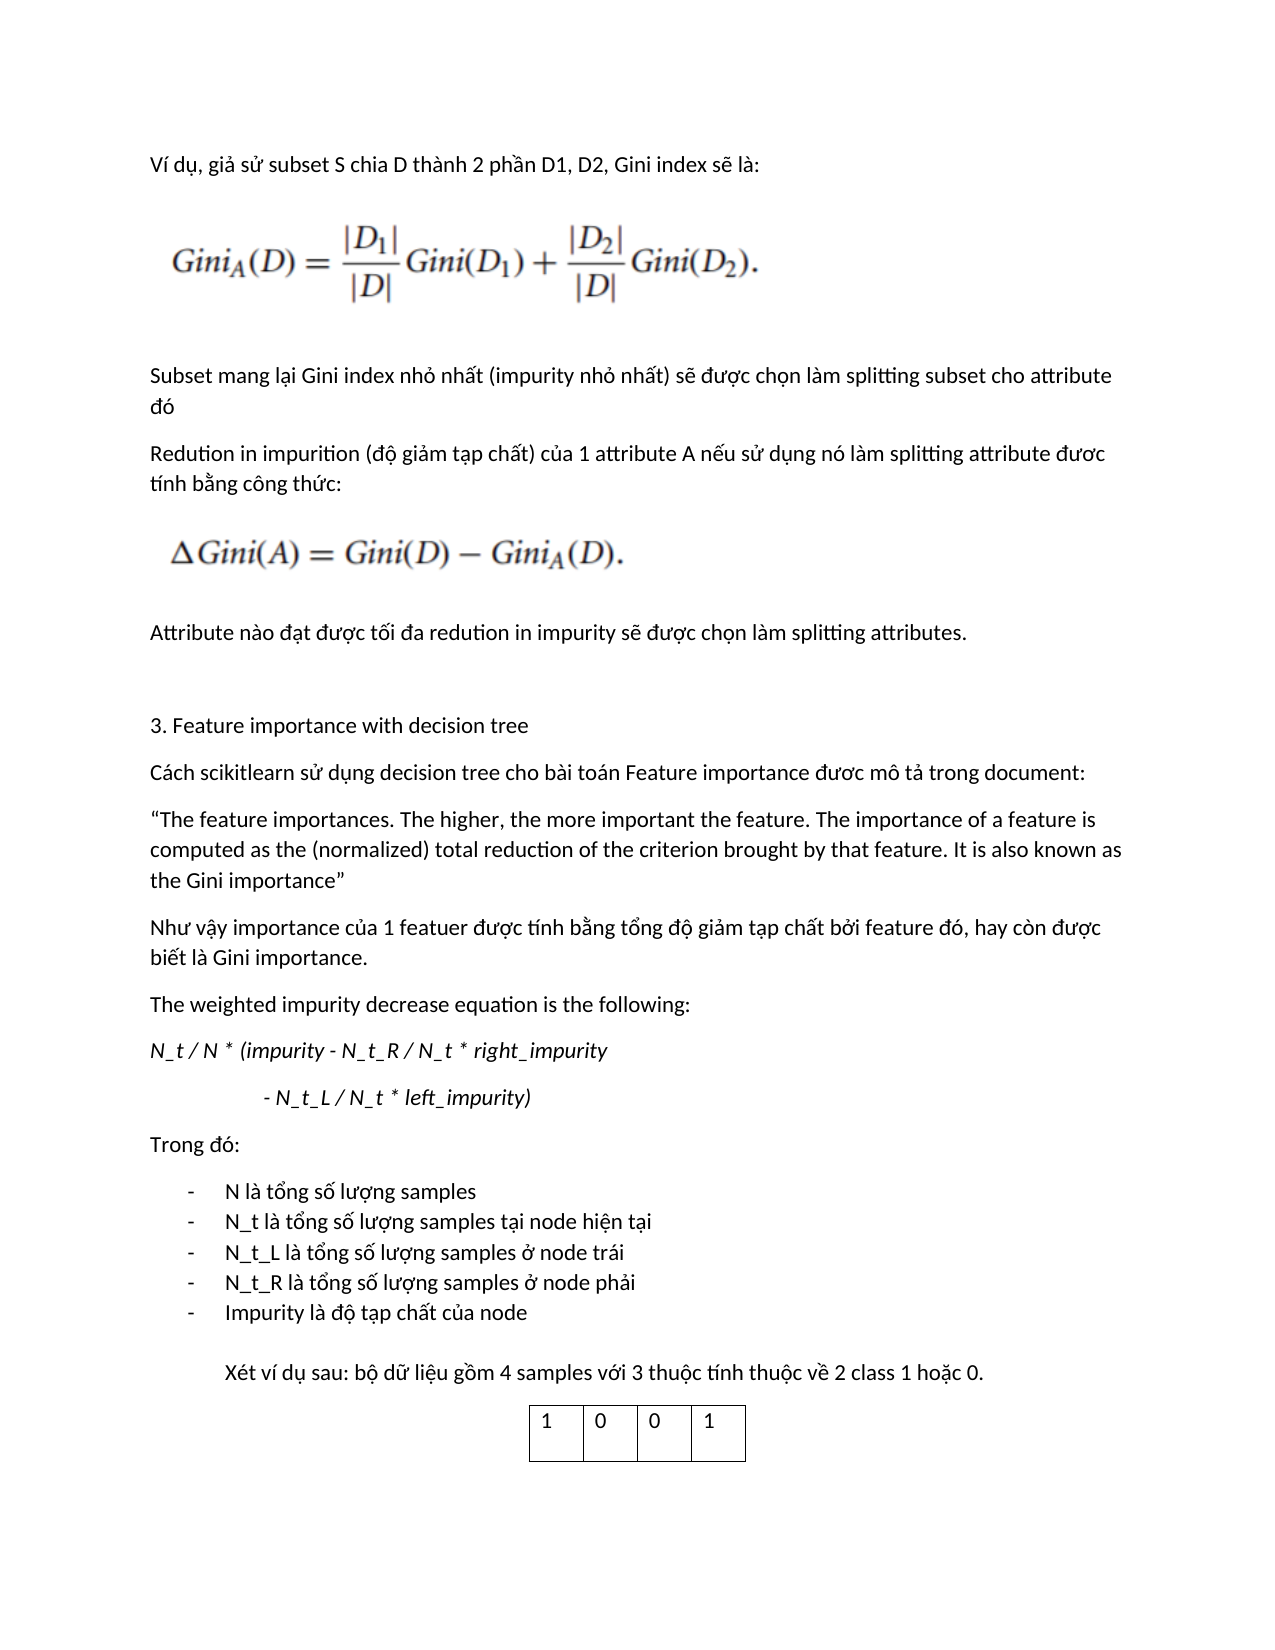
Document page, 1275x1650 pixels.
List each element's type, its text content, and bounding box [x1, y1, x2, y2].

table_header 1 [692, 1406, 745, 1461]
text “The feature importances. The higher, the more important the feature. The importance of a feature is computed as the (normalized) total reduction of the criterion brought by that feature. It is also known as the Gini importance” [150, 805, 1125, 894]
list N_t là tổng số lượng samples tại node hiện tại [187, 1207, 1125, 1235]
list Impurity là độ tạp chất của node [187, 1298, 1125, 1326]
text Redution in impurition (độ giảm tạp chất) của 1 attribute A nếu sử dụng nó làm splitting attribute đươc tính bằng công thức: [150, 439, 1125, 497]
text The weighted impurity decrease equation is the following: [150, 990, 1125, 1018]
text Trong đó: [150, 1130, 1125, 1158]
list Xét ví dụ sau: bộ dữ liệu gồm 4 samples với 3 thuộc tính thuộc về 2 class 1 hoặc 0. [225, 1358, 1125, 1386]
text Ví dụ, giả sử subset S chia D thành 2 phần D1, D2, Gini index sẽ là: [150, 150, 1125, 178]
text Attribute nào đạt được tối đa redution in impurity sẽ được chọn làm splitting attributes. [150, 618, 1125, 646]
text N_t / N * (impurity - N_t_R / N_t * right_impurity [150, 1037, 1125, 1064]
table_header 0 [638, 1406, 691, 1461]
text - N_t_L / N_t * left_impurity) [150, 1083, 1125, 1111]
list N là tổng số lượng samples [187, 1177, 1125, 1205]
table_header 1 [530, 1406, 583, 1461]
text Cách scikitlearn sử dụng decision tree cho bài toán Feature importance đươc mô tả trong document: [150, 758, 1125, 786]
picture [150, 196, 798, 343]
text Như vậy importance của 1 featuer được tính bằng tổng độ giảm tạp chất bởi feature đó, hay còn được biết là Gini importance. [150, 913, 1125, 971]
picture [150, 515, 671, 599]
list N_t_L là tổng số lượng samples ở node trái [187, 1238, 1125, 1266]
list N_t_R là tổng số lượng samples ở node phải [187, 1268, 1125, 1296]
text Subset mang lại Gini index nhỏ nhất (impurity nhỏ nhất) sẽ được chọn làm splitting subset cho attribute đó [150, 362, 1125, 420]
table_header 0 [584, 1406, 637, 1461]
text 3. Feature importance with decision tree [150, 712, 1125, 739]
